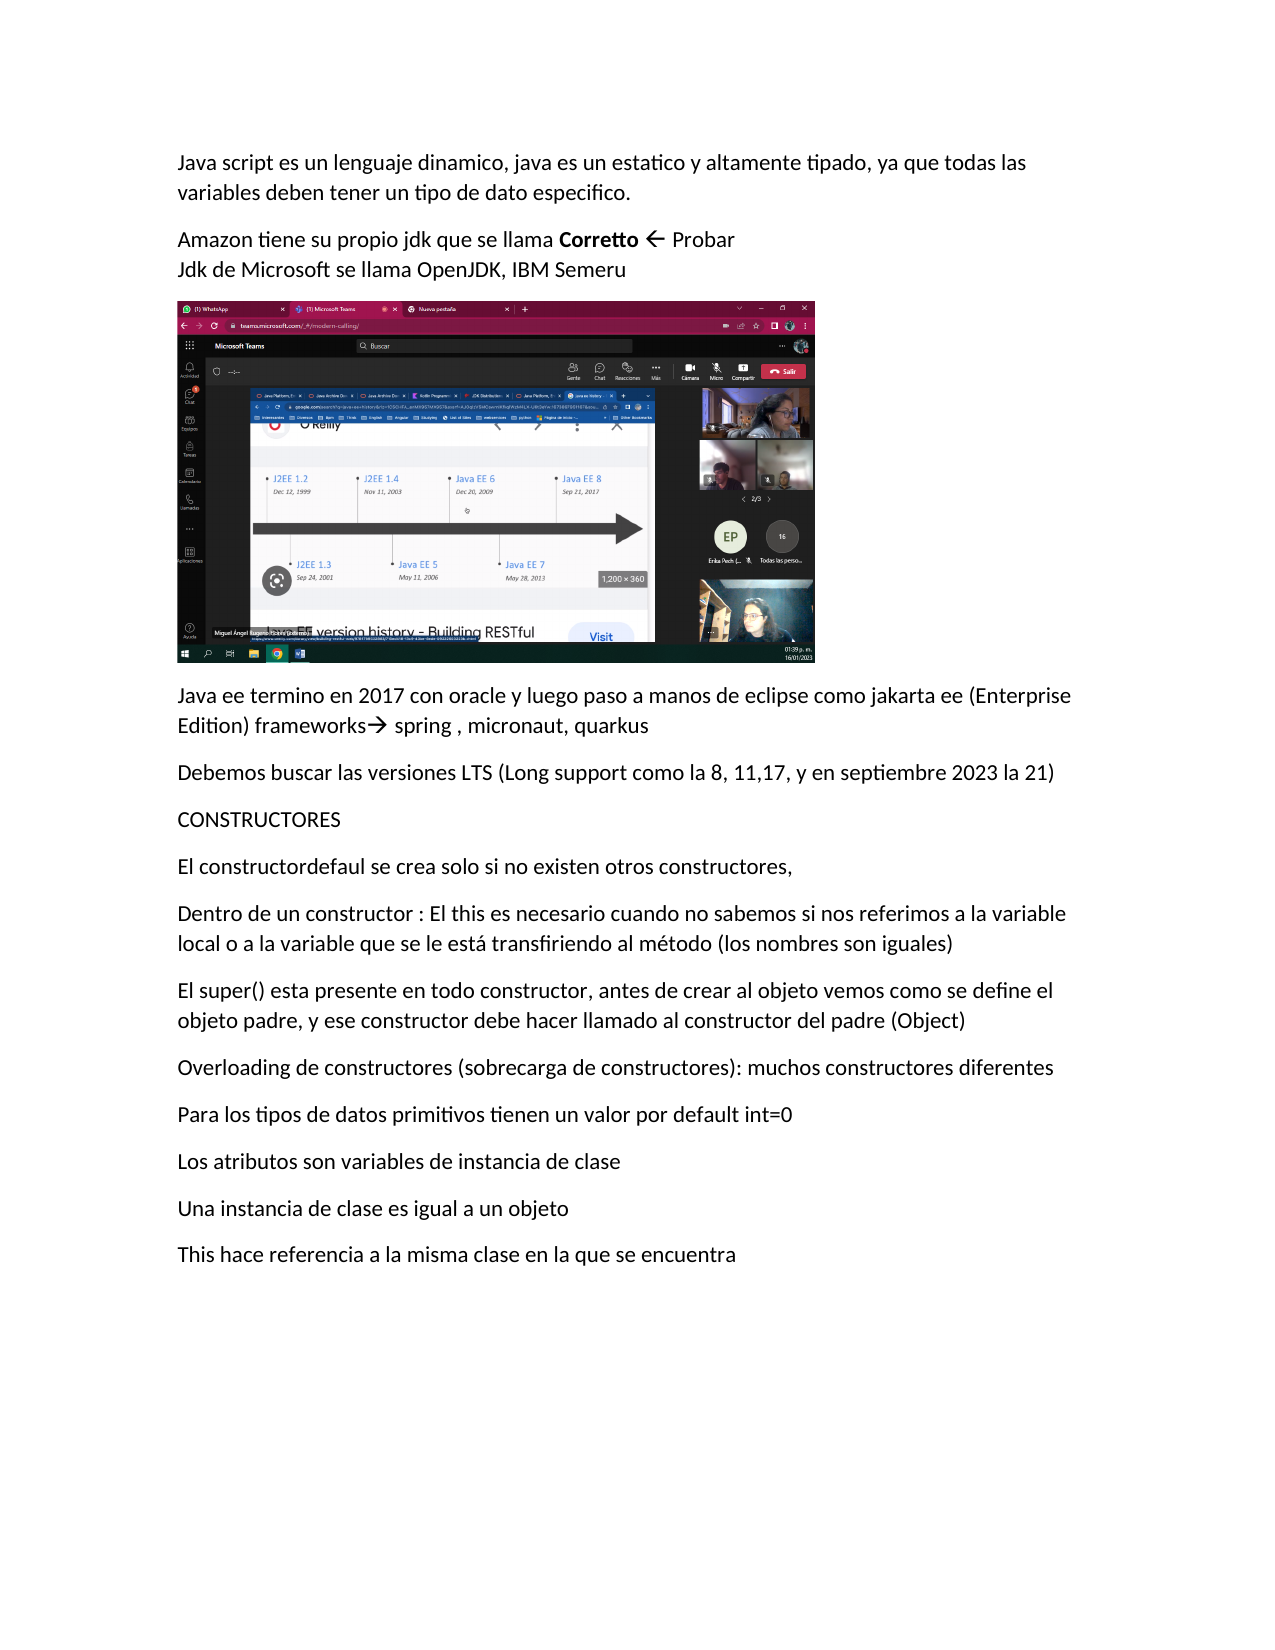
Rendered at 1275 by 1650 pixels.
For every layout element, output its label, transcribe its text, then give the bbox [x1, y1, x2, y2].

text Java ee termino en 2017 con oracle y luego paso a manos de eclipse como jakarta ee (Enterprise Edition) frameworks spring , micronaut, quarkus [177, 681, 1098, 739]
picture [177, 301, 815, 663]
text CONSTRUCTORES [177, 805, 1098, 833]
text Debemos buscar las versiones LTS (Long support como la 8, 11,17, y en septiembre 2023 la 21) [177, 758, 1098, 786]
text Dentro de un constructor : El this es necesario cuando no sabemos si nos referimos a la variable local o a la variable que se le está transfiriendo al método (los nombres son iguales) [177, 899, 1098, 957]
text This hace referencia a la misma clase en la que se encuentra [177, 1241, 1098, 1269]
text Para los tipos de datos primitivos tienen un valor por default int=0 [177, 1100, 1098, 1128]
text Java script es un lenguaje dinamico, java es un estatico y altamente tipado, ya que todas las variables deben tener un tipo de dato especifico. [177, 148, 1098, 206]
text Overloading de constructores (sobrecarga de constructores): muchos constructores diferentes [177, 1053, 1098, 1081]
text El super() esta presente en todo constructor, antes de crear al objeto vemos como se define el objeto padre, y ese constructor debe hacer llamado al constructor del padre (Object) [177, 976, 1098, 1034]
text Amazon tiene su propio jdk que se llama Corretto Probar Jdk de Microsoft se llama OpenJDK, IBM Semeru [177, 225, 1098, 283]
text Una instancia de clase es igual a un objeto [177, 1194, 1098, 1222]
text El constructordefaul se crea solo si no existen otros constructores, [177, 852, 1098, 880]
text Los atributos son variables de instancia de clase [177, 1147, 1098, 1175]
